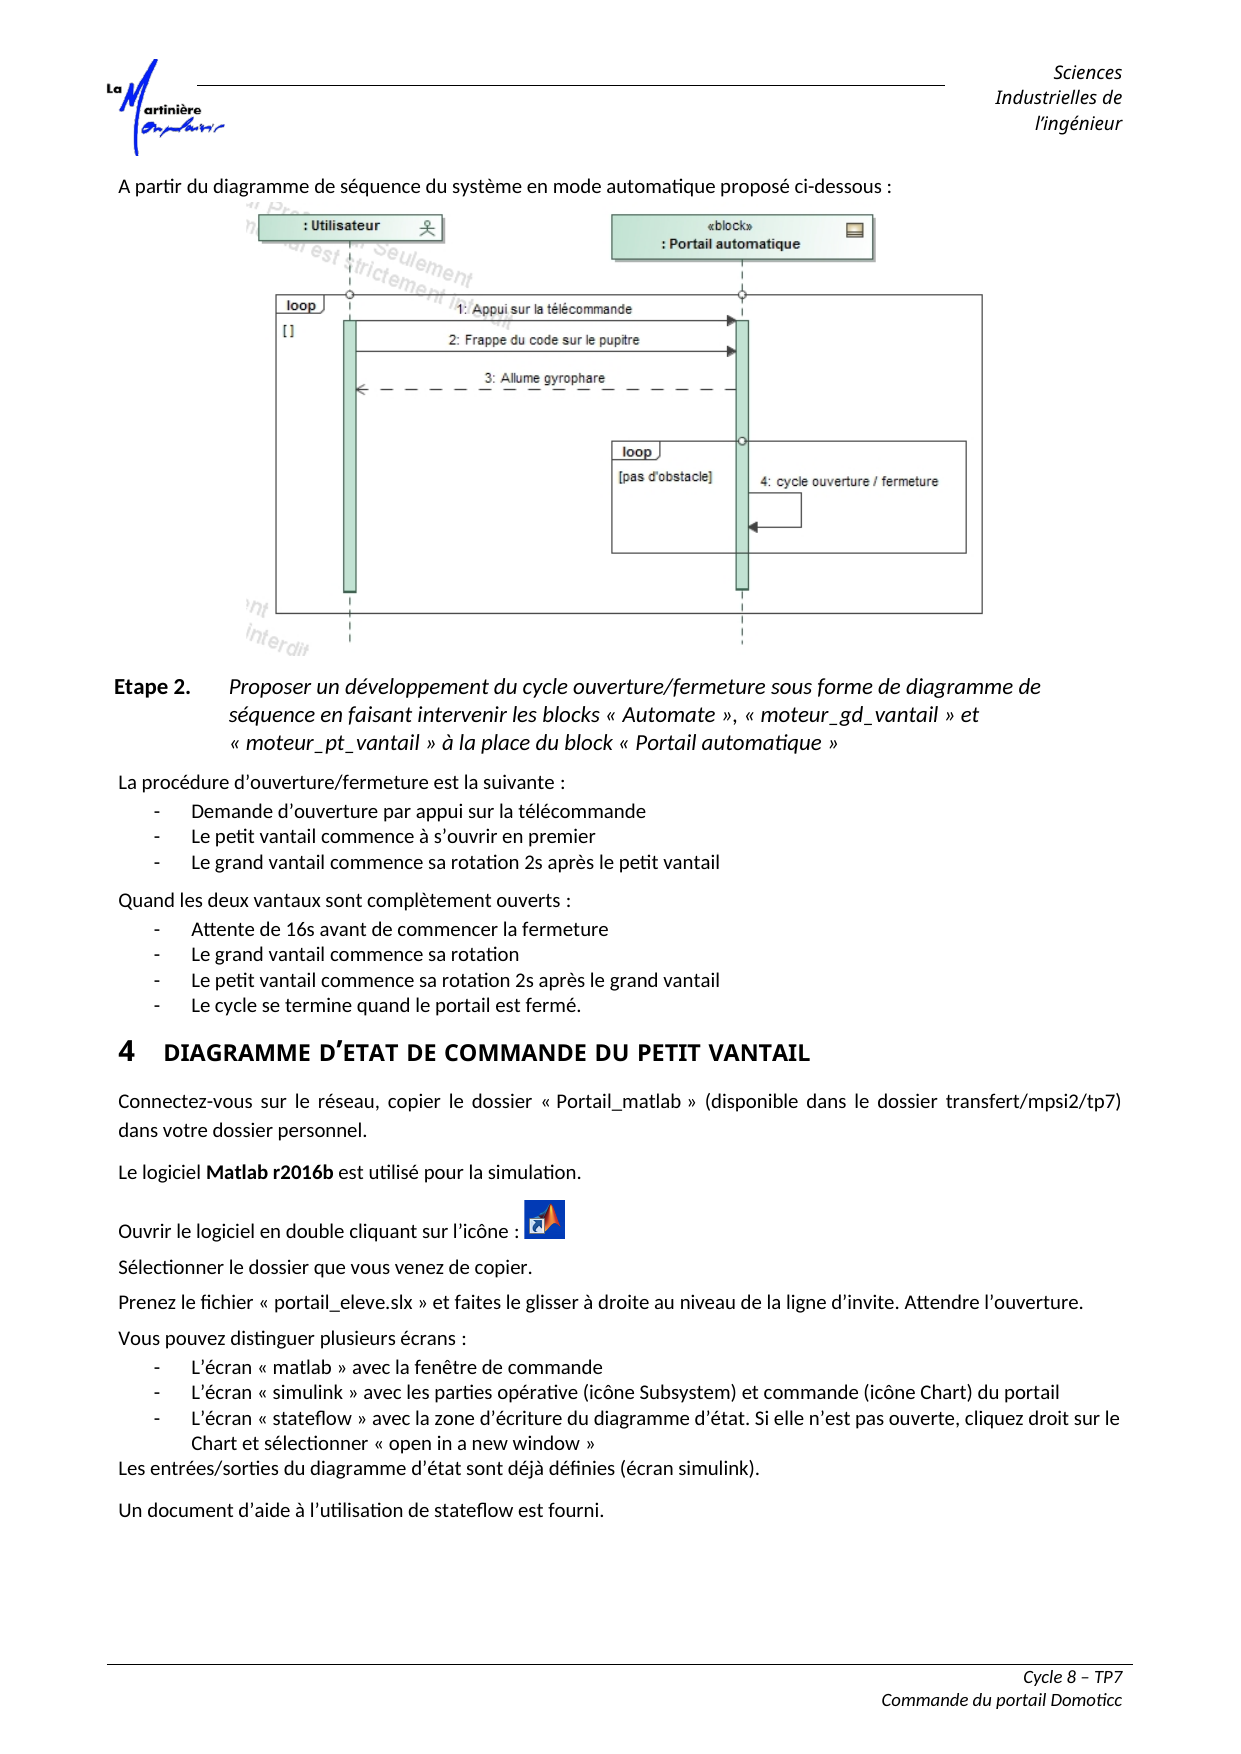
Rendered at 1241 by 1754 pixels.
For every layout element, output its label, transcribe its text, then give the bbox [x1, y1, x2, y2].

picture [246, 202, 994, 656]
text La procédure d’ouverture/fermeture est la suivante : [118, 769, 1122, 794]
list Le petit vantail commence sa rotation 2s après le grand vantail [153, 967, 1122, 992]
text Prenez le fichier « portail_eleve.slx » et faites le glisser à droite au niveau de la ligne d’invite. Attendre l’ouverture. [118, 1289, 1122, 1315]
list Demande d’ouverture par appui sur la télécommande [153, 798, 1122, 823]
list L’écran « stateflow » avec la zone d’écriture du diagramme d’état. Si elle n’est pas ouverte, cliquez droit sur le Chart et sélectionner « open in a new window » [153, 1405, 1122, 1456]
picture [524, 1200, 565, 1239]
subtitle diagramme d’etat de commande du petit vantail [118, 1030, 1122, 1070]
text Sélectionner le dossier que vous venez de copier. [118, 1254, 1122, 1279]
text Connectez-vous sur le réseau, copier le dossier « Portail_matlab » (disponible dans le dossier transfert/mpsi2/tp7) dans votre dossier personnel. [118, 1088, 1122, 1143]
list L’écran « simulink » avec les parties opérative (icône Subsystem) et commande (icône Chart) du portail [153, 1379, 1122, 1405]
text Les entrées/sorties du diagramme d’état sont déjà définies (écran simulink). [118, 1456, 1122, 1481]
list Le cycle se termine quand le portail est fermé. [153, 992, 1122, 1018]
text Vous pouvez distinguer plusieurs écrans : [118, 1325, 1122, 1350]
list Le grand vantail commence sa rotation 2s après le petit vantail [153, 849, 1122, 874]
subtitle Proposer un développement du cycle ouverture/fermeture sous forme de diagramme de séquence en faisant intervenir les blocks « Automate », « moteur_gd_vantail » et « moteur_pt_vantail » à la place du block « Portail automatique » [191, 672, 1122, 756]
text Le logiciel Matlab r2016b est utilisé pour la simulation. [118, 1159, 1122, 1184]
text Quand les deux vantaux sont complètement ouverts : [118, 887, 1122, 912]
picture [106, 59, 225, 156]
text A partir du diagramme de séquence du système en mode automatique proposé ci-dessous : [118, 173, 1122, 199]
text Un document d’aide à l’utilisation de stateflow est fourni. [118, 1497, 1122, 1523]
list Attente de 16s avant de commencer la fermeture [153, 916, 1122, 941]
list Le petit vantail commence à s’ouvrir en premier [153, 823, 1122, 849]
list L’écran « matlab » avec la fenêtre de commande [153, 1354, 1122, 1379]
text Ouvrir le logiciel en double cliquant sur l’icône : [118, 1201, 1122, 1244]
list Le grand vantail commence sa rotation [153, 941, 1122, 967]
